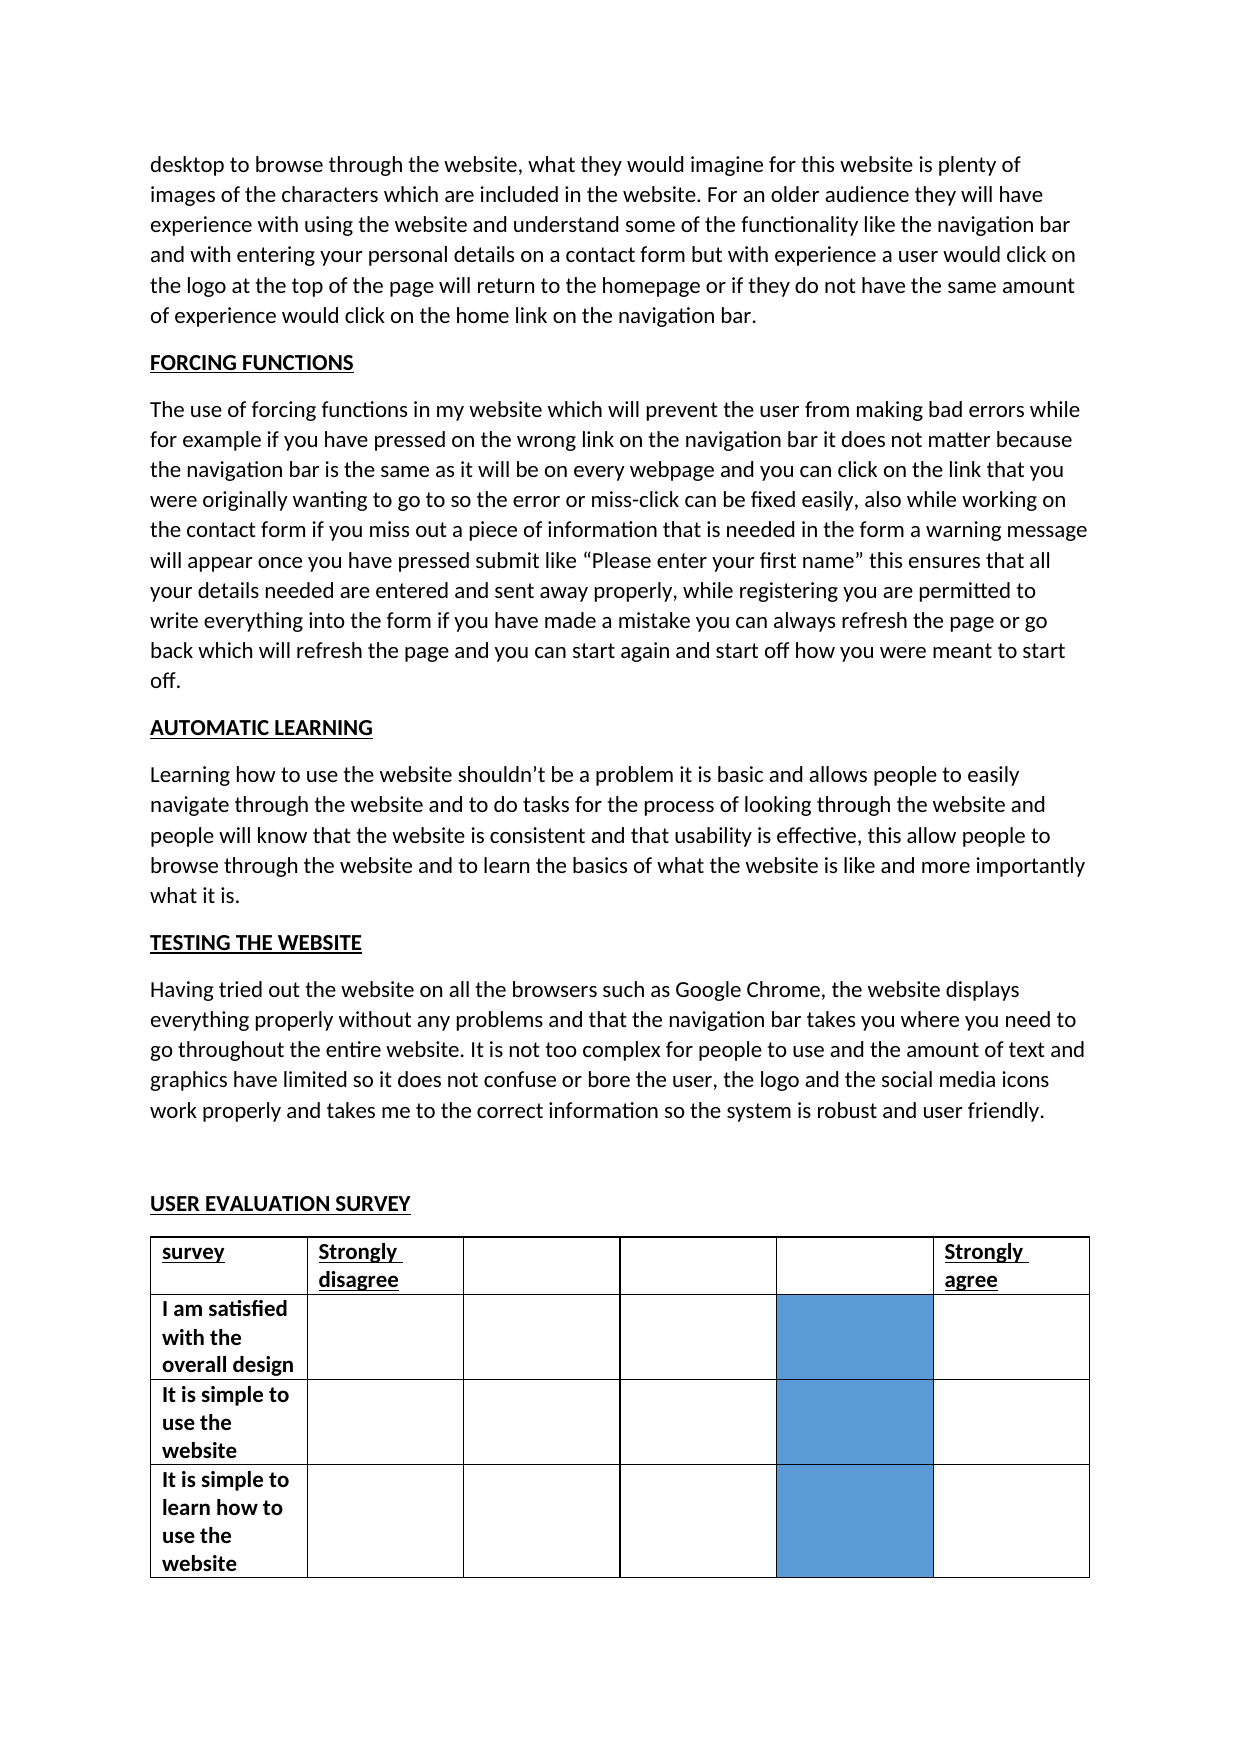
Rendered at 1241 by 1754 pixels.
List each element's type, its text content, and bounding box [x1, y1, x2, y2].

text The use of forcing functions in my website which will prevent the user from making bad errors while for example if you have pressed on the wrong link on the navigation bar it does not matter because the navigation bar is the same as it will be on every webpage and you can click on the link that you were originally wanting to go to so the error or miss-click can be fixed easily, also while working on the contact form if you miss out a piece of information that is needed in the form a warning message will appear once you have pressed submit like “Please enter your first name” this ensures that all your details needed are entered and sent away properly, while registering you are permitted to write everything into the form if you have made a mistake you can always refresh the page or go back which will refresh the page and you can start again and start off how you were meant to start off. [150, 395, 1090, 695]
table_cell [934, 1465, 1089, 1577]
table_header [621, 1238, 776, 1293]
table_cell [777, 1380, 933, 1464]
table_cell [464, 1465, 619, 1577]
table_cell [621, 1380, 776, 1464]
table_cell [777, 1465, 933, 1577]
text USER EVALUATION SURVEY [150, 1189, 1090, 1218]
table_header survey [151, 1238, 307, 1293]
table_cell [308, 1380, 463, 1464]
table_cell [934, 1380, 1089, 1464]
text Learning how to use the website shouldn’t be a problem it is basic and allows people to easily navigate through the website and to do tasks for the process of looking through the website and people will know that the website is consistent and that usability is effective, this allow people to browse through the website and to learn the basics of what the website is like and more importantly what it is. [150, 760, 1090, 909]
table_cell [621, 1465, 776, 1577]
table_header Strongly agree [934, 1238, 1089, 1293]
table_cell [934, 1295, 1089, 1379]
text TESTING THE WEBSITE [150, 928, 1090, 956]
table_cell [308, 1295, 463, 1379]
table_header [464, 1238, 619, 1293]
text FORCING FUNCTIONS [150, 348, 1090, 376]
text AUTOMATIC LEARNING [150, 713, 1090, 742]
table_cell [777, 1295, 933, 1379]
table_cell [464, 1380, 619, 1464]
table_cell I am satisfied with the overall design [151, 1295, 307, 1379]
table_cell It is simple to learn how to use the website [151, 1465, 307, 1577]
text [150, 150, 1090, 329]
table_cell It is simple to use the website [151, 1380, 307, 1464]
text Having tried out the website on all the browsers such as Google Chrome, the website displays everything properly without any problems and that the navigation bar takes you where you need to go throughout the entire website. It is not too complex for people to use and the amount of text and graphics have limited so it does not confuse or bore the user, the logo and the social media icons work properly and takes me to the correct information so the system is robust and user friendly. [150, 975, 1090, 1124]
table_cell [621, 1295, 776, 1379]
table_header Strongly disagree [308, 1238, 463, 1293]
table_cell [464, 1295, 619, 1379]
table_header [777, 1238, 933, 1293]
table_cell [308, 1465, 463, 1577]
